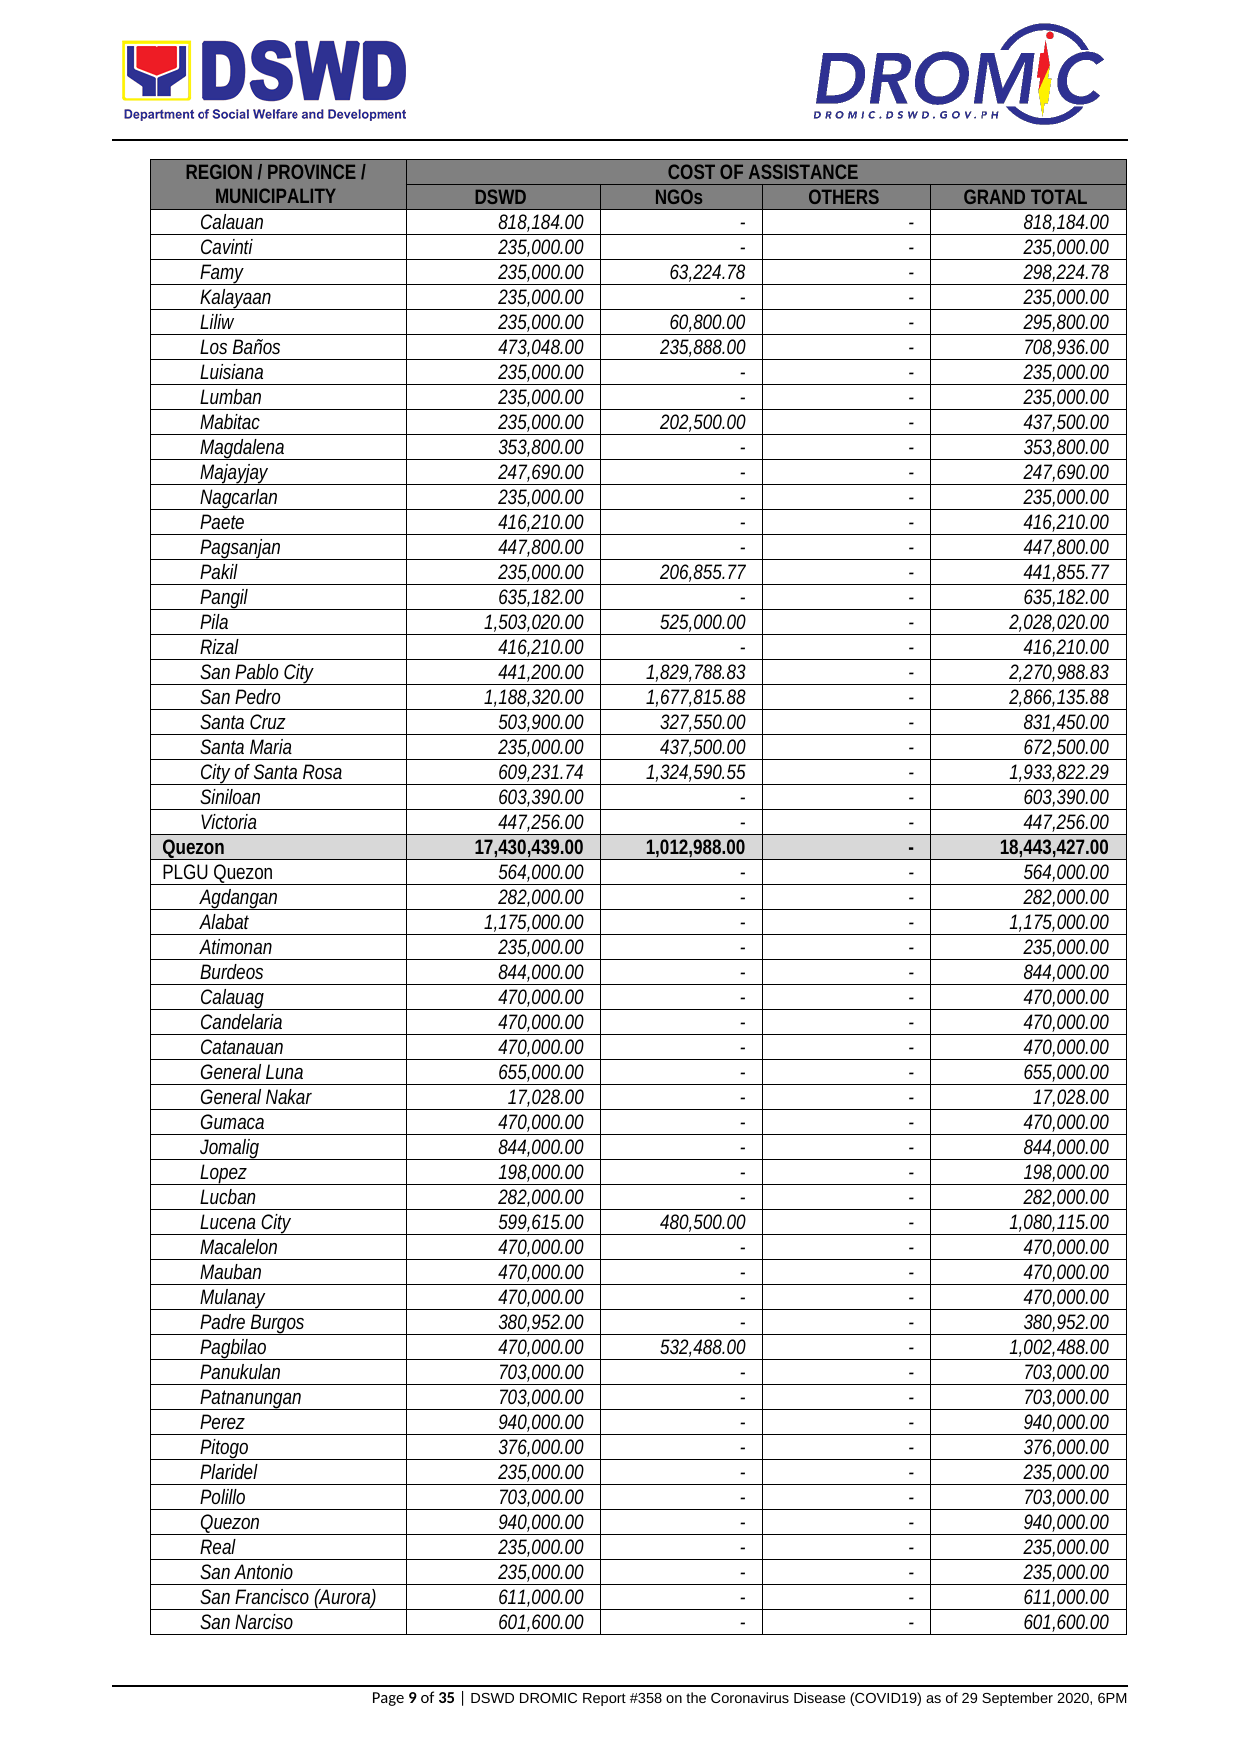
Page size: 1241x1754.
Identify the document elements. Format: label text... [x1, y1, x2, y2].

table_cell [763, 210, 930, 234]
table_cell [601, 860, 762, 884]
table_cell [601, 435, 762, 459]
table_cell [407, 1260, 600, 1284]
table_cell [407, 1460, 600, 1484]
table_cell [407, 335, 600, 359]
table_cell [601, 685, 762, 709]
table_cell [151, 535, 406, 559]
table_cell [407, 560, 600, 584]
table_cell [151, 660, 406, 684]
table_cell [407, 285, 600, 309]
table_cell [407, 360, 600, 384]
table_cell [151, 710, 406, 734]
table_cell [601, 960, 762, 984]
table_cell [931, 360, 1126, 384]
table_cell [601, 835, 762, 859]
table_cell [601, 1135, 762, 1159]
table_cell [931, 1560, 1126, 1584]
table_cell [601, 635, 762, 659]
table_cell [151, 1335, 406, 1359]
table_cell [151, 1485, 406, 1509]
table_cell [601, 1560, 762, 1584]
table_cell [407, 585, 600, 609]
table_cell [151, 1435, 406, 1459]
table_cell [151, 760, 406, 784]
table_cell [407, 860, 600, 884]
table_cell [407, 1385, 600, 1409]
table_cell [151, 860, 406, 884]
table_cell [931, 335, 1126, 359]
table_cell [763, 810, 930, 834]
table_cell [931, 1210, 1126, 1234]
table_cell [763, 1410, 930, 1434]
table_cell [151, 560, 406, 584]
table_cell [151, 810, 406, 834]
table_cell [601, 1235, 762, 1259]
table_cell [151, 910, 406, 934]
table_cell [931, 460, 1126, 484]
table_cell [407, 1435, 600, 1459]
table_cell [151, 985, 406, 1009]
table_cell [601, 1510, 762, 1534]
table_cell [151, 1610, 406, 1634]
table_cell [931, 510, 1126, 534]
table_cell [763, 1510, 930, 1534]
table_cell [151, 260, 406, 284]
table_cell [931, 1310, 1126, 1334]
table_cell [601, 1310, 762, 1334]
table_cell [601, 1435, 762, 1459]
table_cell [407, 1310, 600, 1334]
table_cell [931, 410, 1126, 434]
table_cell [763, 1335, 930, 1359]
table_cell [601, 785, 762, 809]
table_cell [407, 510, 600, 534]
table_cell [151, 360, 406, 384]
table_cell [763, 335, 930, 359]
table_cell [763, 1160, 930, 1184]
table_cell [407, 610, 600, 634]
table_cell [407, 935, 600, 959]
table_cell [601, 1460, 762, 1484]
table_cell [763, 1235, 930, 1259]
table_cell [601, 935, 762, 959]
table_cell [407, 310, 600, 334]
picture [112, 37, 416, 125]
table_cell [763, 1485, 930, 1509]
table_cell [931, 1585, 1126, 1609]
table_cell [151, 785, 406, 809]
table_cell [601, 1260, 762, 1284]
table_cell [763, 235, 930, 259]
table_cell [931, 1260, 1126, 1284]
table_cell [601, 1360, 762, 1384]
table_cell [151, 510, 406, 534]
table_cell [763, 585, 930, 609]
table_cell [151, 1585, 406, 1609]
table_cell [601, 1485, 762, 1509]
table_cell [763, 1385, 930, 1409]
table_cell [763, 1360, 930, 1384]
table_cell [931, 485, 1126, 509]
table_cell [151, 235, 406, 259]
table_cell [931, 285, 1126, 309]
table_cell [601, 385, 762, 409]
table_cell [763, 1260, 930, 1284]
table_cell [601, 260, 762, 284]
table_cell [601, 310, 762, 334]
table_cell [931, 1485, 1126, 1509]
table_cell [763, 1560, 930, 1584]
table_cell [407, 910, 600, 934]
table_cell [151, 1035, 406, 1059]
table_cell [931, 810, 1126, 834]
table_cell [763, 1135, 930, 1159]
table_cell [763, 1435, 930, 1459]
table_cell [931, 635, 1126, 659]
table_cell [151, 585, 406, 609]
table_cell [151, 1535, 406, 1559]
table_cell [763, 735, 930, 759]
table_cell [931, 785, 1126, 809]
table_cell DSWD [407, 185, 600, 209]
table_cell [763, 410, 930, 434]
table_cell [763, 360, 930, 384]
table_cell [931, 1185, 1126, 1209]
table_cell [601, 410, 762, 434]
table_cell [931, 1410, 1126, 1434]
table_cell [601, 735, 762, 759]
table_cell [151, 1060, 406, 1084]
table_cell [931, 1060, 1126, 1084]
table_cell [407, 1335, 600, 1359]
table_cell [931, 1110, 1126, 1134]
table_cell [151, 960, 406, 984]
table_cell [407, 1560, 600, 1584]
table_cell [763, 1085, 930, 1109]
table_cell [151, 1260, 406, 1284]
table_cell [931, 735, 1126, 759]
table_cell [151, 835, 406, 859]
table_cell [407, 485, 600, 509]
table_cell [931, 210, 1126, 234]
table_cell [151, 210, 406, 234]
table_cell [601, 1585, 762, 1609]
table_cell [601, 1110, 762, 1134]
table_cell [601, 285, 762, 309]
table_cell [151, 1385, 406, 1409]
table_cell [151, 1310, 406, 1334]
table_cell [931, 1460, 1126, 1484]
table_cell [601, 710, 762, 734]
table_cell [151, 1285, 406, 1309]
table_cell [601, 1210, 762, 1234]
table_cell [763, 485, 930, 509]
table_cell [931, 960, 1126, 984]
table_cell OTHERS [763, 185, 930, 209]
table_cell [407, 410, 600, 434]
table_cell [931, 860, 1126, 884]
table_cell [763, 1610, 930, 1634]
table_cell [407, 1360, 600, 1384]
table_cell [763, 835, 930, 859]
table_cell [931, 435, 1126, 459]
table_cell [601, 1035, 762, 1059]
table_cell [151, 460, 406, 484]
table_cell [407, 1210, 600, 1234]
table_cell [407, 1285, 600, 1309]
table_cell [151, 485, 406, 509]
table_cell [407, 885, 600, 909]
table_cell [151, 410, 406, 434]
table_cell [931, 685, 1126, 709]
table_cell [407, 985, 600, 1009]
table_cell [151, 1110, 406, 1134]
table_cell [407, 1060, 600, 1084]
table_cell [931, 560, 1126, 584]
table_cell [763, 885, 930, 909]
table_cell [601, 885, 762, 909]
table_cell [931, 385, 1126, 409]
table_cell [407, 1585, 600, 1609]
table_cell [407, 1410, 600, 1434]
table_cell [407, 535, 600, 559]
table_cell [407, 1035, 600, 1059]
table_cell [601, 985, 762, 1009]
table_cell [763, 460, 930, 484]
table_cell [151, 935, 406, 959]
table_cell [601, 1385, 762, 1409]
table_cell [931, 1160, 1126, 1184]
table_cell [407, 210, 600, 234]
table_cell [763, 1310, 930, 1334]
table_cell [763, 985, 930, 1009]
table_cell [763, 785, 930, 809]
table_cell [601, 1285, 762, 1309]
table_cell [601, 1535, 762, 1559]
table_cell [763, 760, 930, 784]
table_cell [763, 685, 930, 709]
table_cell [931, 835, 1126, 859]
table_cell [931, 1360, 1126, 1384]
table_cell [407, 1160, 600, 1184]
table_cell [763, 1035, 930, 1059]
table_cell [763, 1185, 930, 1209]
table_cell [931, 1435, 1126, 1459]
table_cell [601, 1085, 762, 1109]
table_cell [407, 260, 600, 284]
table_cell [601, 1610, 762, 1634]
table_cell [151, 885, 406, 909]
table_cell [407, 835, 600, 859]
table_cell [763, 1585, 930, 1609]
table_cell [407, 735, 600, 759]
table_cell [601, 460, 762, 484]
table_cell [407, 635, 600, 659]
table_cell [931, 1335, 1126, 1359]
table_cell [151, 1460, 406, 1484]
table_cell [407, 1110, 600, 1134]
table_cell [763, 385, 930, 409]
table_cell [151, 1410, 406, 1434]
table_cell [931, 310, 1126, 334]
picture [781, 23, 1133, 125]
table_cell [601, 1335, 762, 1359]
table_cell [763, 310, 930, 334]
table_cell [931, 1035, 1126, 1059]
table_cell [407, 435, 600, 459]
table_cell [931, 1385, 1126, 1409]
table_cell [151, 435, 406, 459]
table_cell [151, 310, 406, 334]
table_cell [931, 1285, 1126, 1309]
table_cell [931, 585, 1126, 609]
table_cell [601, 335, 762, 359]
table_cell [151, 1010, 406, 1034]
table_header REGION / PROVINCE / MUNICIPALITY [151, 160, 406, 209]
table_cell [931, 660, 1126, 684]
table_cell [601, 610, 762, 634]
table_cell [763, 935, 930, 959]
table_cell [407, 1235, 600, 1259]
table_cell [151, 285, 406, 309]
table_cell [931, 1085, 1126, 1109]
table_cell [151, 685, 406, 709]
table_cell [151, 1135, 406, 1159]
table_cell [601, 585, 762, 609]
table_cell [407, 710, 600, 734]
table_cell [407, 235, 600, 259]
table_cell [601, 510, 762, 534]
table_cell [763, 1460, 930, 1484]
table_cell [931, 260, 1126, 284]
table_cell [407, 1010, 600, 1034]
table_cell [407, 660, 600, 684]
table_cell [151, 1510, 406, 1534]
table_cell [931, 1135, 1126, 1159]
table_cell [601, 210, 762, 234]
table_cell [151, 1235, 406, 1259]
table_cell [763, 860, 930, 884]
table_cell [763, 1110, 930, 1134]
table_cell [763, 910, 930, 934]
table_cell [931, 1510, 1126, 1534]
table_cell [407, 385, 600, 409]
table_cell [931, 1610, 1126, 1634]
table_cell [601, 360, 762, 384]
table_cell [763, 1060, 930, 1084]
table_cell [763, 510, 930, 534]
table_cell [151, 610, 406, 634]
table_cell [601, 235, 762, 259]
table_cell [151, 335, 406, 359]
table_header COST OF ASSISTANCE [407, 160, 1126, 184]
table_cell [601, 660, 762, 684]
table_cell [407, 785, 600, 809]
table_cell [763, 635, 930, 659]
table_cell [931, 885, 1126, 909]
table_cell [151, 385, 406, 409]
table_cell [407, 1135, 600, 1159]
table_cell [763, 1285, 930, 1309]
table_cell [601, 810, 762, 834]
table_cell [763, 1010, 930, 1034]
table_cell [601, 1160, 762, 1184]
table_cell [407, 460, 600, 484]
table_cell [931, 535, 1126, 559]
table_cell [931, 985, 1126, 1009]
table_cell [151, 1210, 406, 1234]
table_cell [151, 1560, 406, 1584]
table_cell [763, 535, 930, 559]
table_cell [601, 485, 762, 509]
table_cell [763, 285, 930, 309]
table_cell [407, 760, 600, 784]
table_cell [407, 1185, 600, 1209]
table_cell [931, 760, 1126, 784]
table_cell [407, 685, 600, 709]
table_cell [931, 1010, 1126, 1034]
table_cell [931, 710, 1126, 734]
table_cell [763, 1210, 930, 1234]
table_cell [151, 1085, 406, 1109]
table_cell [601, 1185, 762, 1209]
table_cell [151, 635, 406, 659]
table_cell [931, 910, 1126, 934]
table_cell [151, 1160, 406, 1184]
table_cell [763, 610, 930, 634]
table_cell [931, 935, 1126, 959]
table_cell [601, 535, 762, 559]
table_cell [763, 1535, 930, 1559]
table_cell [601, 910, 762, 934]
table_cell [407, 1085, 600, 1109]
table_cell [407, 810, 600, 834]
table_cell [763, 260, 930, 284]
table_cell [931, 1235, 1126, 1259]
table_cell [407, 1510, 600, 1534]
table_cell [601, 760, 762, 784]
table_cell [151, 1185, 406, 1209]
table_cell GRAND TOTAL [931, 185, 1126, 209]
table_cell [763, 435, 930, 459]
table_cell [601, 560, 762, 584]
table_cell NGOs [601, 185, 762, 209]
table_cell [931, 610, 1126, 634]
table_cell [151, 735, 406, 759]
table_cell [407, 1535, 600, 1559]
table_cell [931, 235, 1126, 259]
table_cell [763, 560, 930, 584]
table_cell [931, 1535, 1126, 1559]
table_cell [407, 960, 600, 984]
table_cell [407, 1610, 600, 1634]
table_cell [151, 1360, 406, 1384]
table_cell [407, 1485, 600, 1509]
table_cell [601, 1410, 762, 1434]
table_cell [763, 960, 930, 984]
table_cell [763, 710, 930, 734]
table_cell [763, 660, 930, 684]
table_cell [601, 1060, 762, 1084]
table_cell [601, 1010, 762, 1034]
